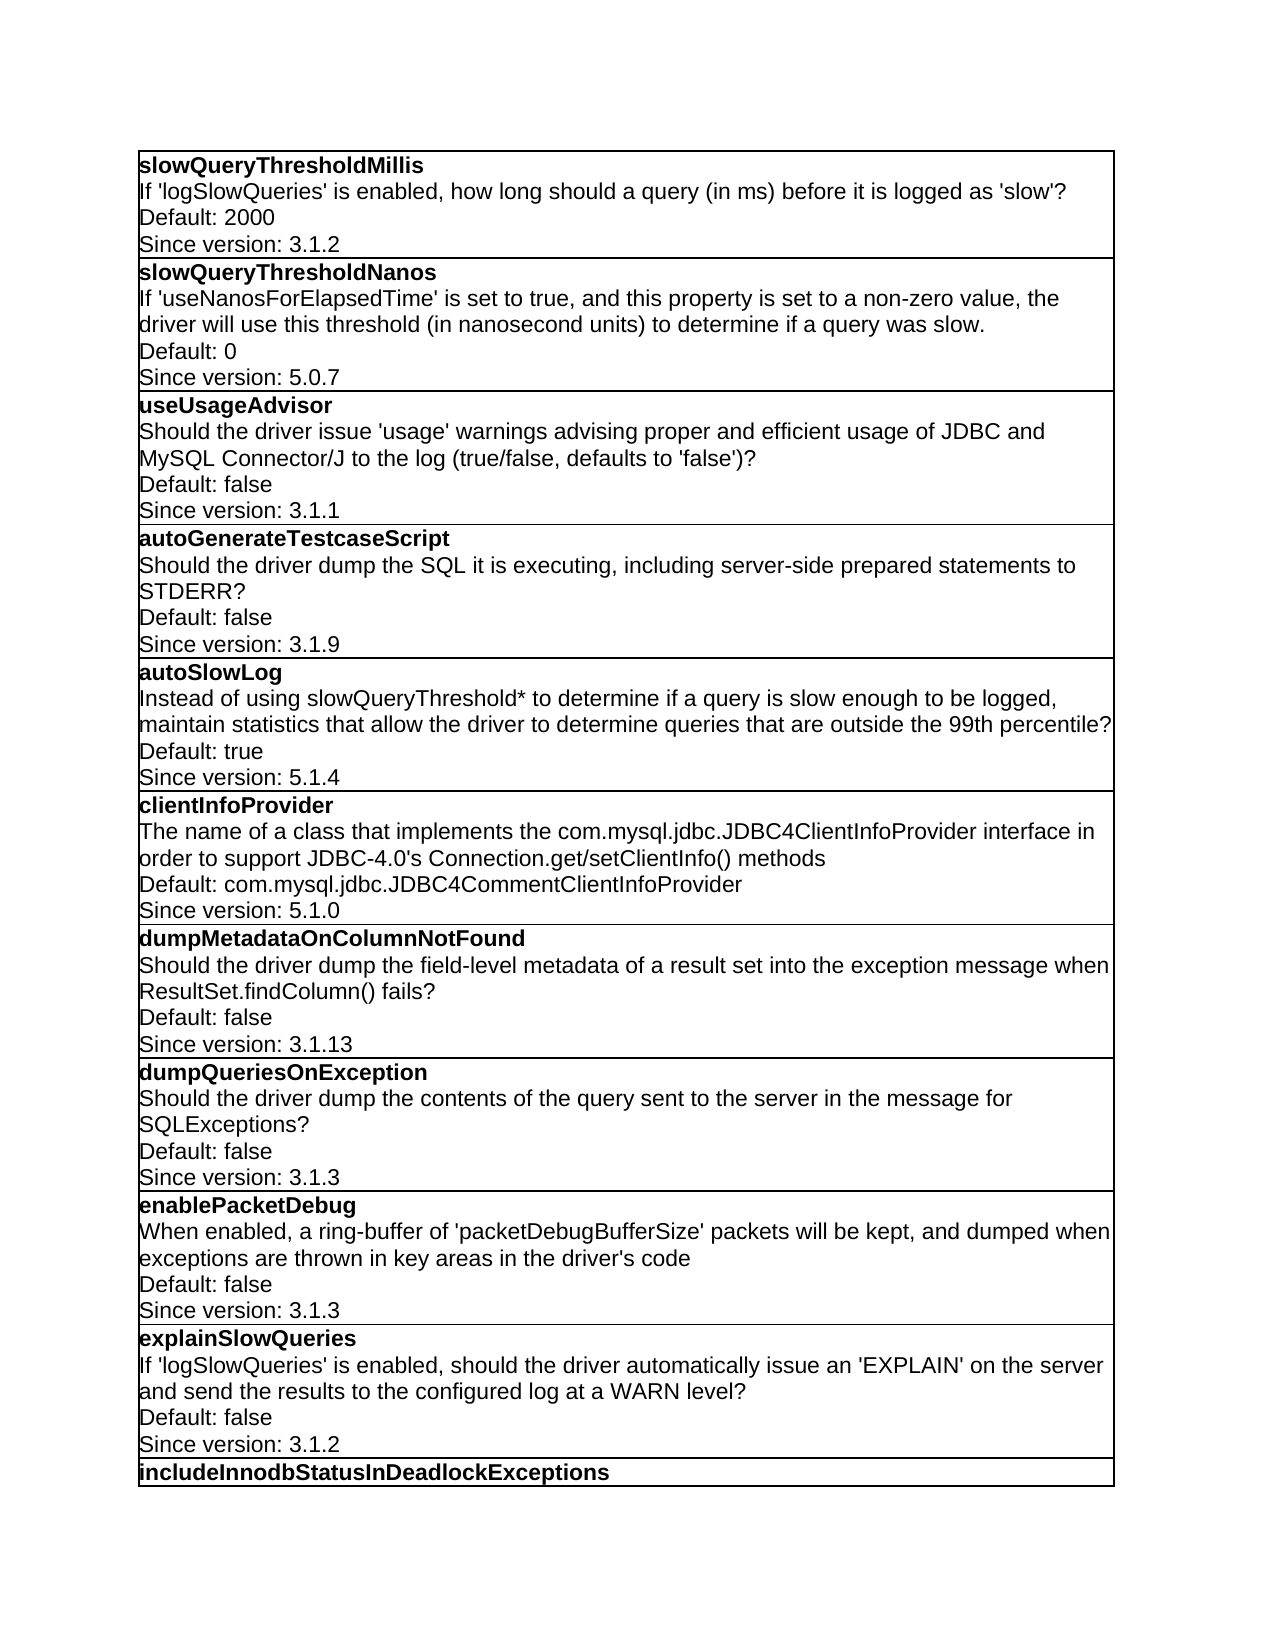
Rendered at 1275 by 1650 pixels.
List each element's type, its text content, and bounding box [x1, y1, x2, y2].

table_cell autoGenerateTestcaseScript Should the driver dump the SQL it is executing, including server-side prepared statements to STDERR? Default: false Since version: 3.1.9 [140, 525, 1113, 657]
table_cell clientInfoProvider The name of a class that implements the com.mysql.jdbc.JDBC4ClientInfoProvider interface in order to support JDBC-4.0's Connection.get/setClientInfo() methods Default: com.mysql.jdbc.JDBC4CommentClientInfoProvider Since version: 5.1.0 [140, 792, 1113, 924]
table_cell dumpQueriesOnException Should the driver dump the contents of the query sent to the server in the message for SQLExceptions? Default: false Since version: 3.1.3 [140, 1059, 1113, 1190]
table_cell slowQueryThresholdMillis If 'logSlowQueries' is enabled, how long should a query (in ms) before it is logged as 'slow'? Default: 2000 Since version: 3.1.2 [140, 152, 1113, 257]
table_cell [140, 1459, 1113, 1485]
table_cell explainSlowQueries If 'logSlowQueries' is enabled, should the driver automatically issue an 'EXPLAIN' on the server and send the results to the configured log at a WARN level? Default: false Since version: 3.1.2 [140, 1325, 1113, 1457]
table_cell slowQueryThresholdNanos If 'useNanosForElapsedTime' is set to true, and this property is set to a non-zero value, the driver will use this threshold (in nanosecond units) to determine if a query was slow. Default: 0 Since version: 5.0.7 [140, 259, 1113, 390]
table_cell enablePacketDebug When enabled, a ring-buffer of 'packetDebugBufferSize' packets will be kept, and dumped when exceptions are thrown in key areas in the driver's code Default: false Since version: 3.1.3 [140, 1192, 1113, 1324]
table_cell autoSlowLog Instead of using slowQueryThreshold* to determine if a query is slow enough to be logged, maintain statistics that allow the driver to determine queries that are outside the 99th percentile? Default: true Since version: 5.1.4 [140, 659, 1113, 790]
table_cell dumpMetadataOnColumnNotFound Should the driver dump the field-level metadata of a result set into the exception message when ResultSet.findColumn() fails? Default: false Since version: 3.1.13 [140, 925, 1113, 1057]
table_cell useUsageAdvisor Should the driver issue 'usage' warnings advising proper and efficient usage of JDBC and MySQL Connector/J to the log (true/false, defaults to 'false')? Default: false Since version: 3.1.1 [140, 392, 1113, 524]
